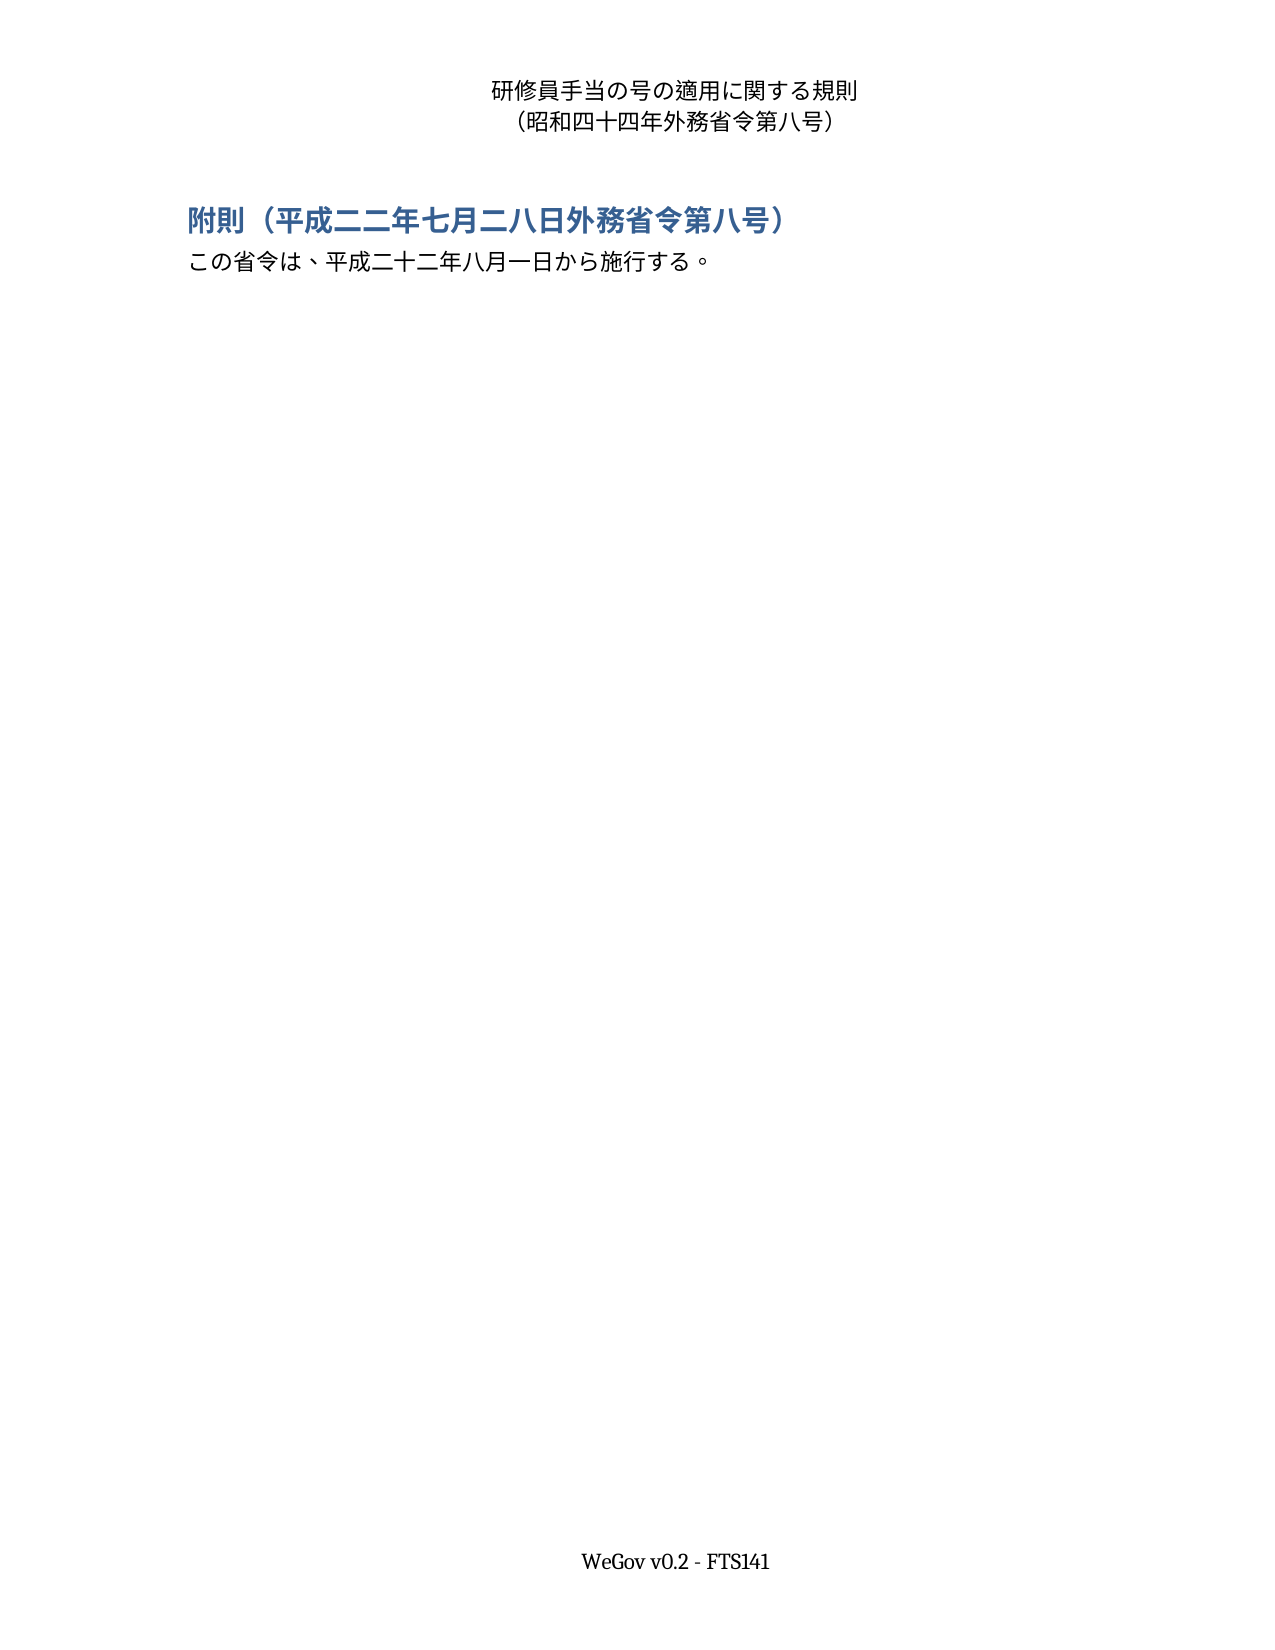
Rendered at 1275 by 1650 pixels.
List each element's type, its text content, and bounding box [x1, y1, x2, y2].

text この省令は、平成二十二年八月一日から施行する。 [187, 246, 1087, 277]
subtitle 附則（平成二二年七月二八日外務省令第八号） [187, 200, 1087, 240]
